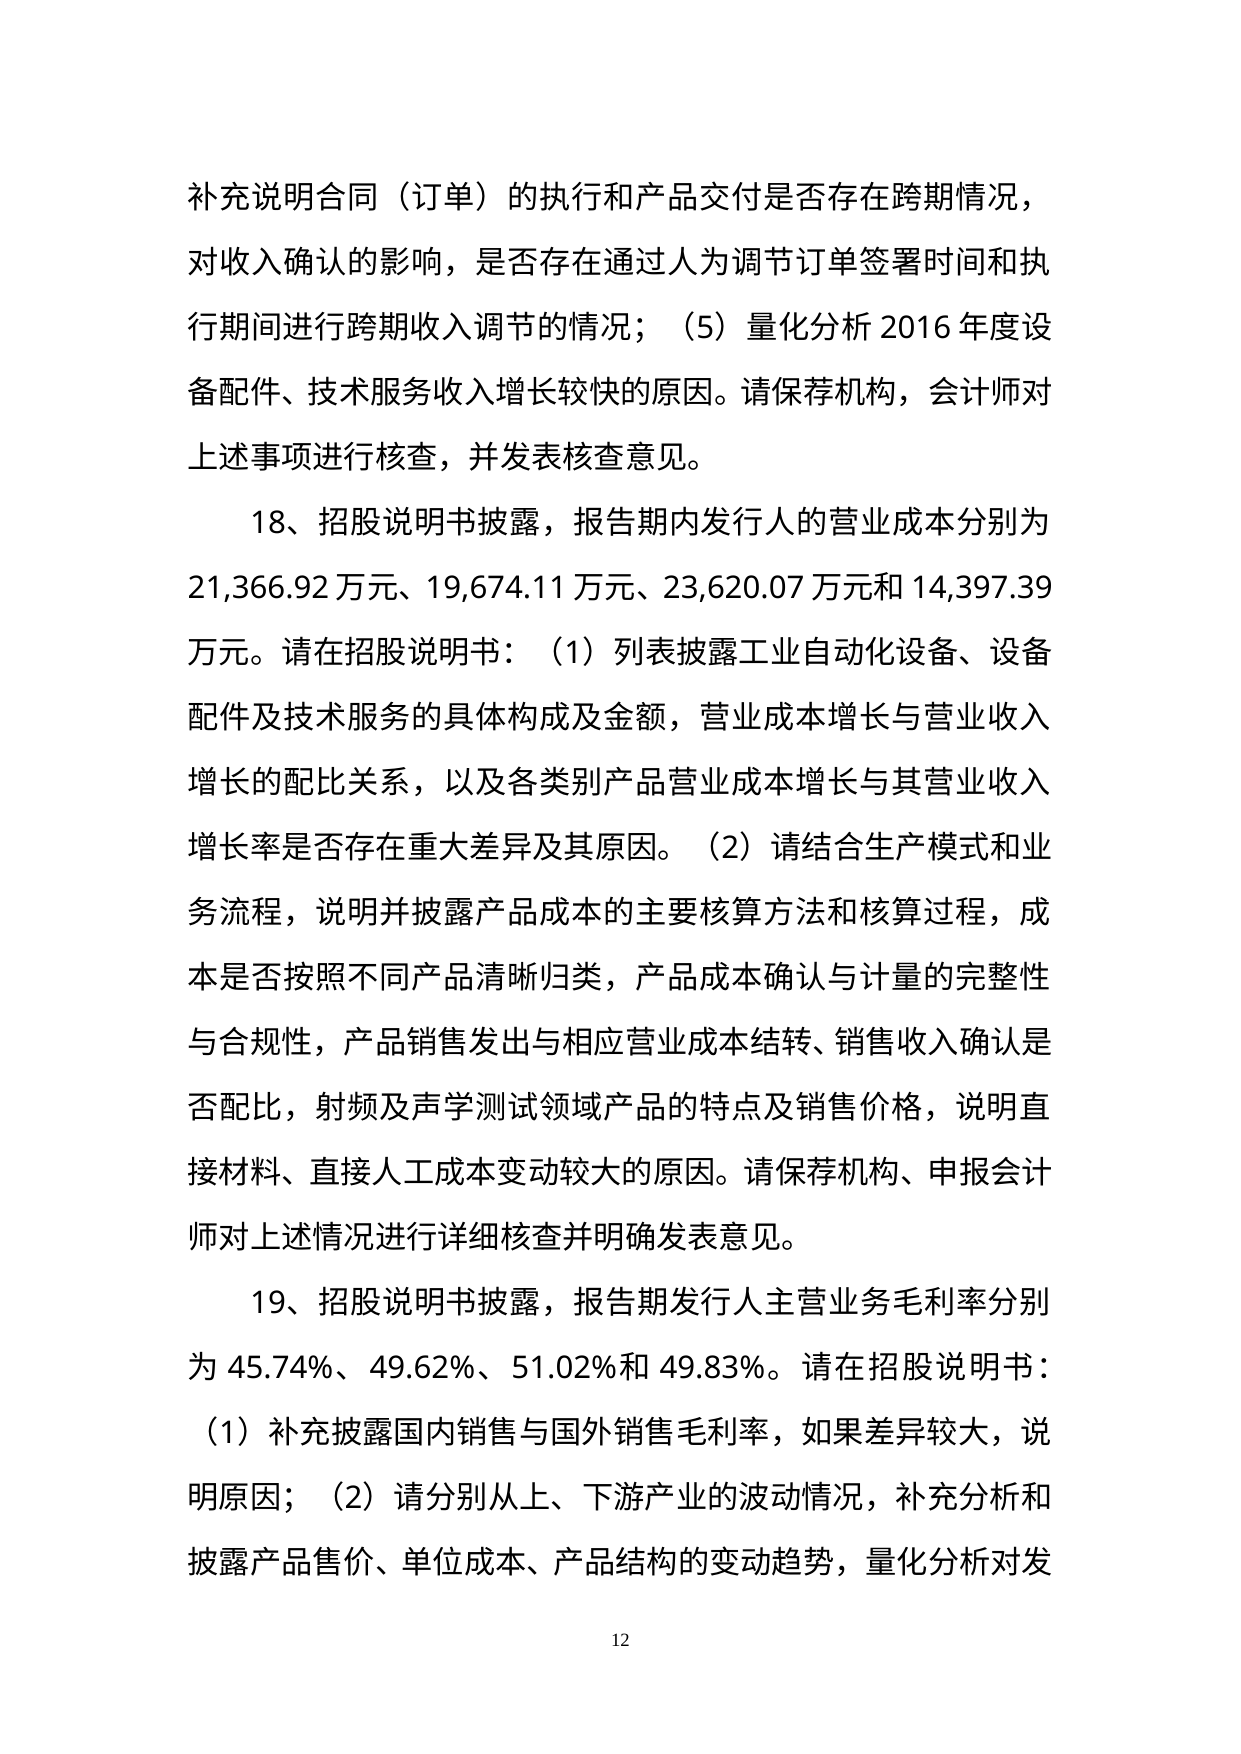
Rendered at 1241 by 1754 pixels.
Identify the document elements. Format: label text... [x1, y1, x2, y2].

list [187, 1397, 1053, 1592]
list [187, 162, 1053, 617]
list 18、招股说明书披露，报告期内发行人的营业成本分别为21,366.92万元、19,674.11万元、23,620.07万元和14,397.39万元。请在招股说明书：（1）列表披露工业自动化设备、设备配件及技术服务的具体构成及金额，营业成本增长与营业收入增长的配比关系，以及各类别产品营业成本增长与其营业收入增长率是否存在重大差异及其原因。（2）请结合生产模式和业务流程，说明并披露产品成本的主要核算方法和核算过程，成本是否按照不同产品清晰归类，产品成本确认与计量的完整性与合规性，产品销售发出与相应营业成本结转、销售收入确认是否配比，射频及声学测试领域产品的特点及销售价格，说明直接材料、直接人工成本变动较大的原因。请保荐机构、申报会计师对上述情况进行详细核查并明确发表意见。 [187, 617, 1053, 1397]
